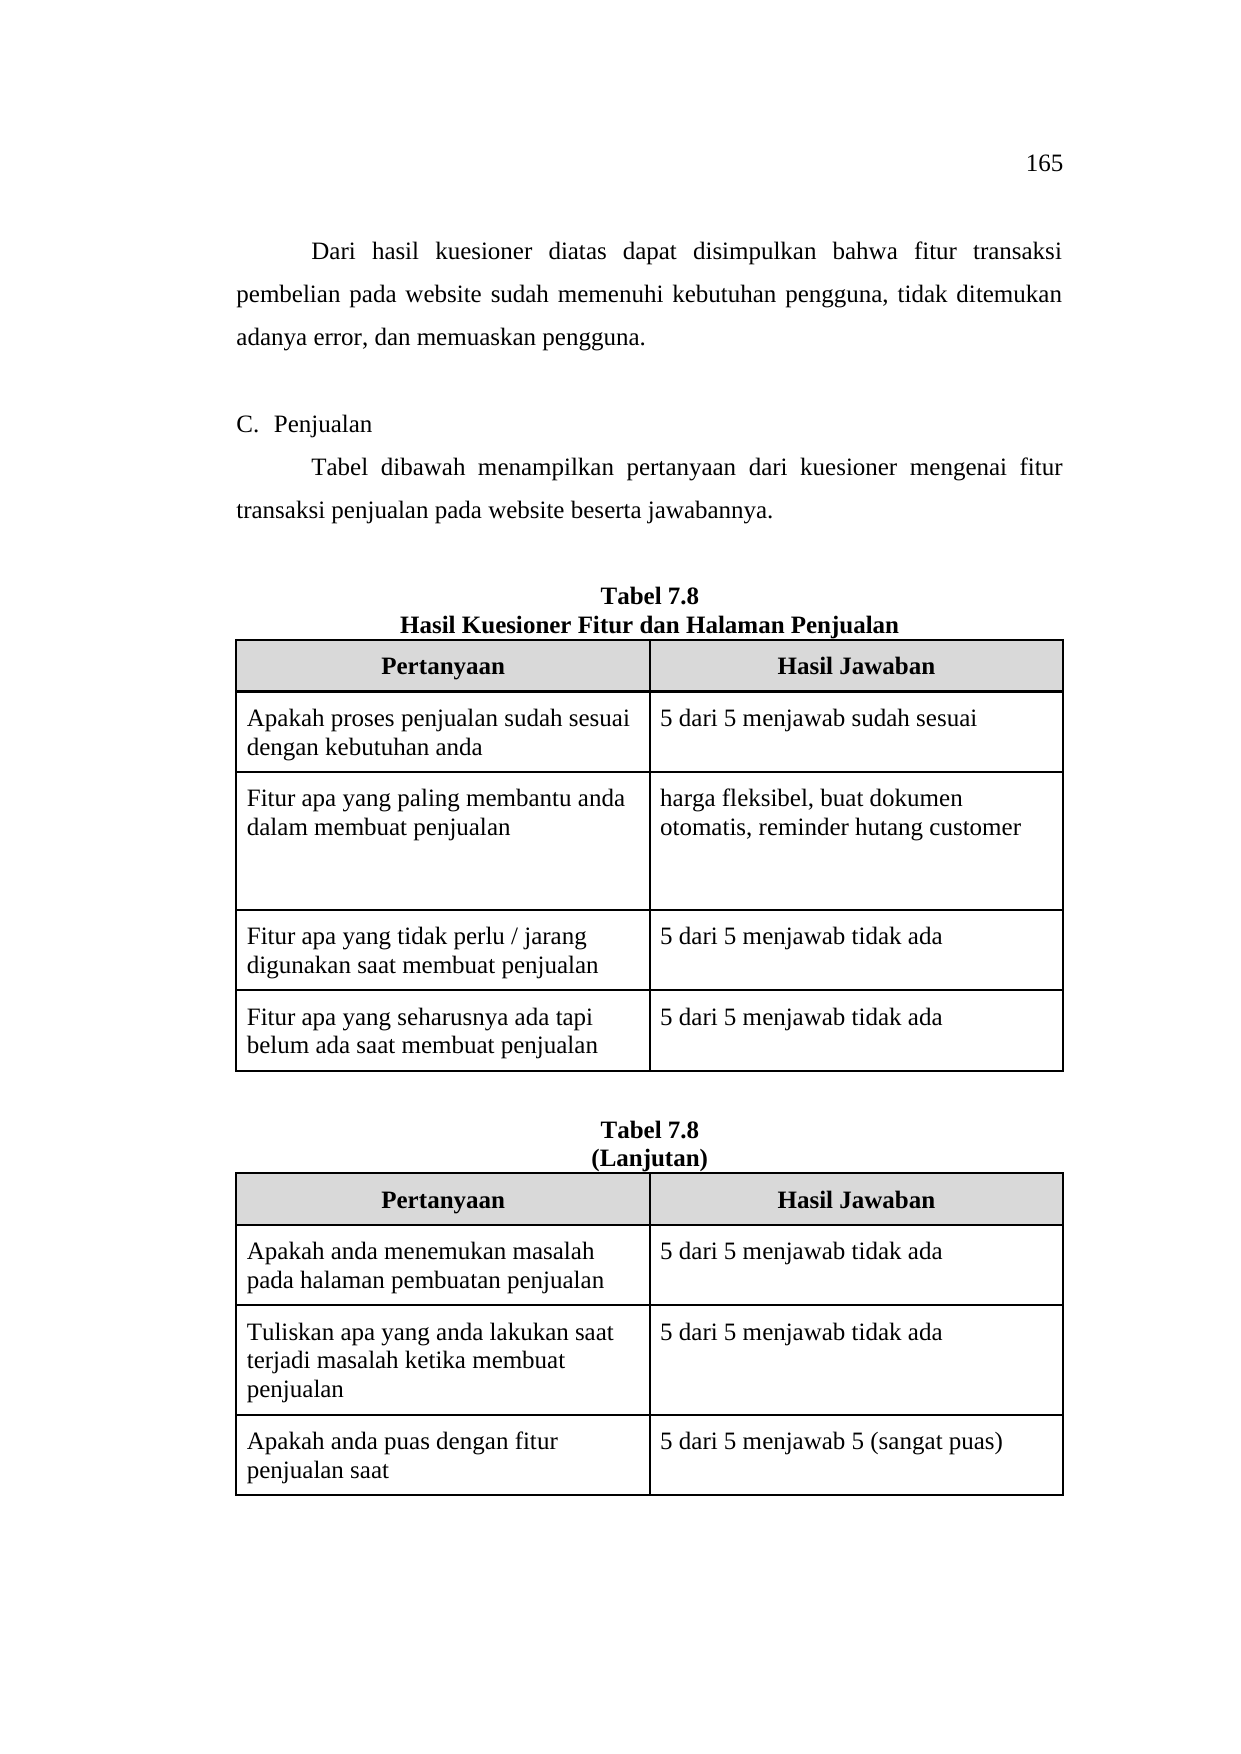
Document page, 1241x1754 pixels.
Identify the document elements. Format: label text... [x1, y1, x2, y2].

text Tabel 7.8 [236, 1115, 1063, 1143]
text (Lanjutan) [236, 1143, 1063, 1172]
table_cell Apakah proses penjualan sudah sesuai dengan kebutuhan anda [237, 693, 649, 771]
table_header Hasil Jawaban [651, 641, 1062, 690]
table_cell 5 dari 5 menjawab sudah sesuai [651, 693, 1062, 771]
table_cell 5 dari 5 menjawab 5 (sangat puas) [651, 1416, 1062, 1494]
table_header Pertanyaan [237, 641, 649, 690]
table_cell Tuliskan apa yang anda lakukan saat terjadi masalah ketika membuat penjualan [237, 1306, 649, 1413]
table_cell Fitur apa yang tidak perlu / jarang digunakan saat membuat penjualan [237, 911, 649, 989]
table_cell 5 dari 5 menjawab tidak ada [651, 991, 1062, 1069]
table_cell harga fleksibel, buat dokumen otomatis, reminder hutang customer [651, 773, 1062, 909]
table_header 5 dari 5 menjawab tidak ada [651, 1226, 1062, 1304]
table_header Hasil Jawaban [651, 1174, 1062, 1224]
list Penjualan [236, 409, 1063, 437]
table_cell Apakah anda puas dengan fitur penjualan saat [237, 1416, 649, 1494]
table_header Pertanyaan [237, 1174, 649, 1224]
table_cell Fitur apa yang paling membantu anda dalam membuat penjualan [237, 773, 649, 909]
table_cell 5 dari 5 menjawab tidak ada [651, 1306, 1062, 1413]
table_cell 5 dari 5 menjawab tidak ada [651, 911, 1062, 989]
table_header Apakah anda menemukan masalah pada halaman pembuatan penjualan [237, 1226, 649, 1304]
text Tabel 7.8 [236, 581, 1063, 610]
text Hasil Kuesioner Fitur dan Halaman Penjualan [236, 610, 1063, 639]
table_cell Fitur apa yang seharusnya ada tapi belum ada saat membuat penjualan [237, 991, 649, 1069]
text Tabel dibawah menampilkan pertanyaan dari kuesioner mengenai fitur transaksi penjualan pada website beserta jawabannya. [236, 452, 1063, 524]
